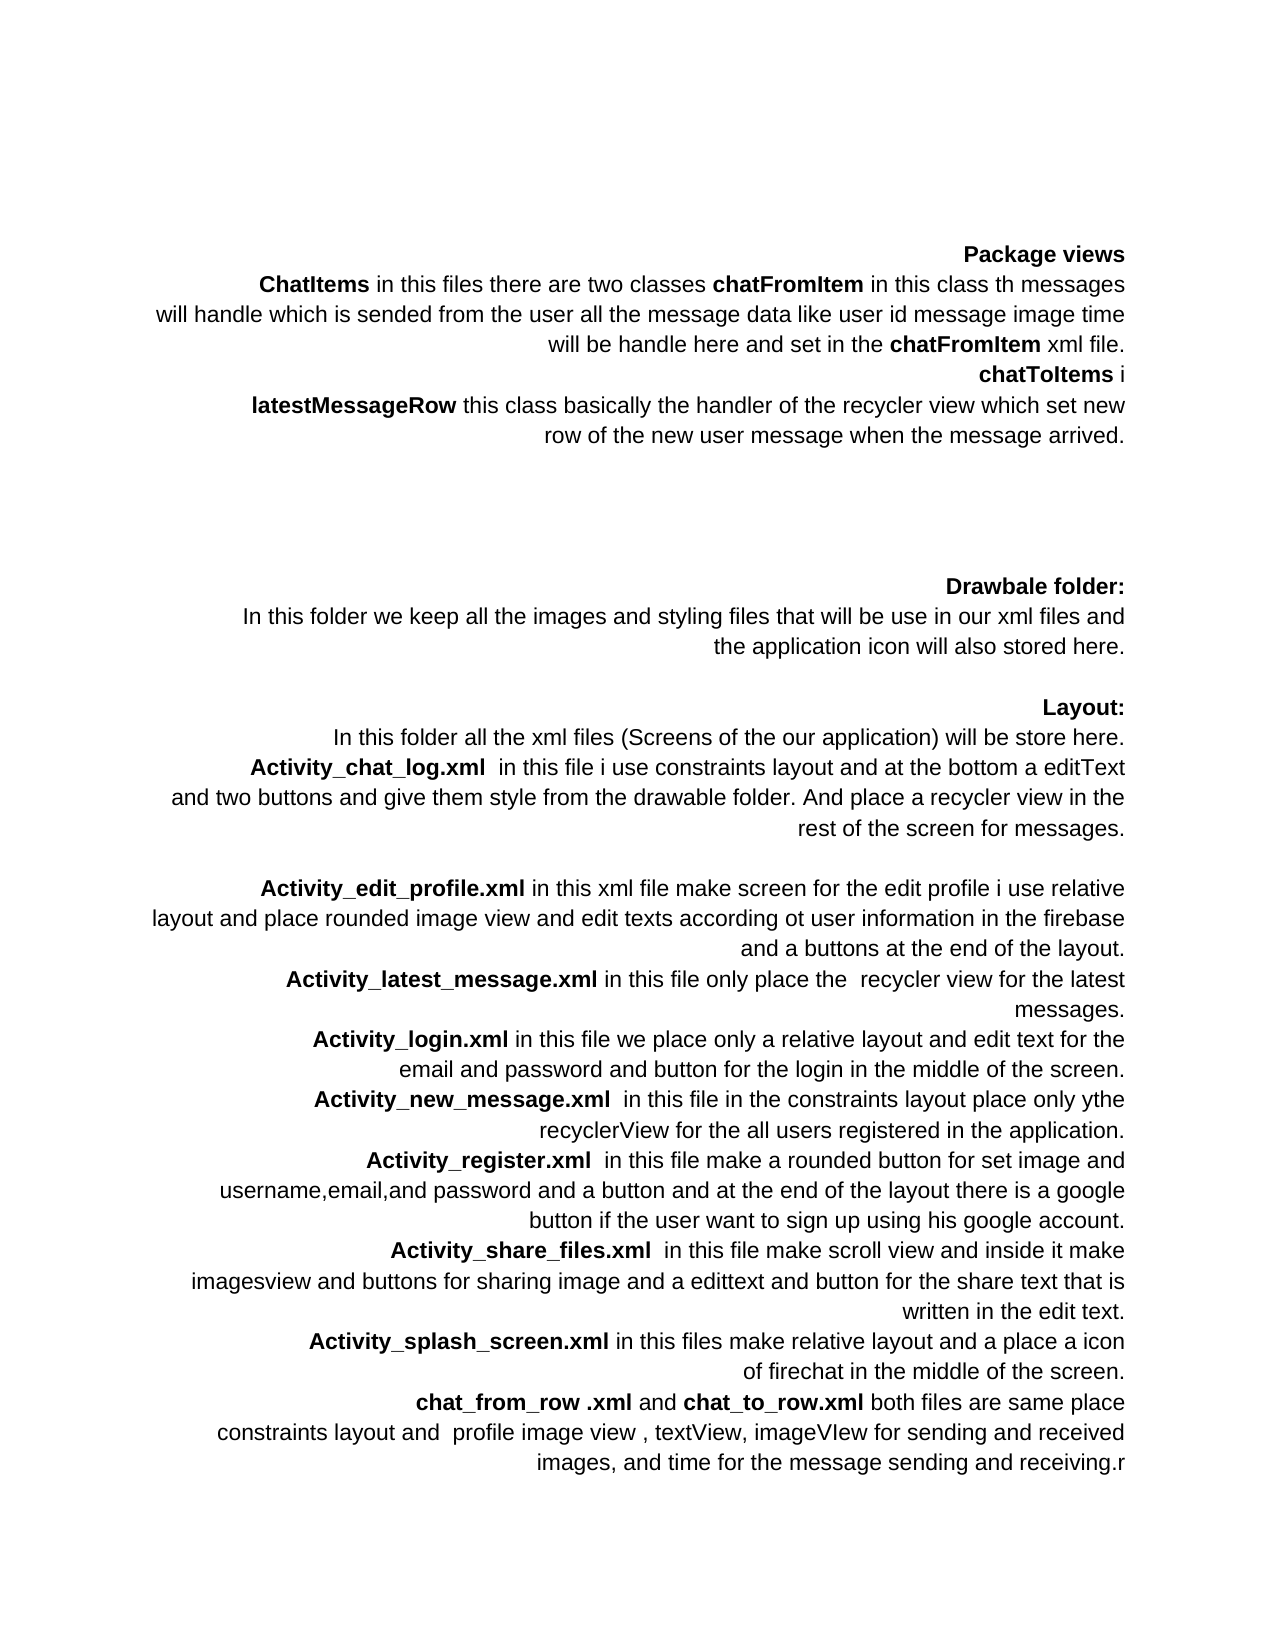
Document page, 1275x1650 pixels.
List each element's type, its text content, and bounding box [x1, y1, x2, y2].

text In this folder all the xml files (Screens of the our application) will be store here. [150, 724, 1125, 750]
text Activity_splash_screen.xml in this files make relative layout and a place a icon of firechat in the middle of the screen. [150, 1328, 1125, 1385]
text Activity_share_files.xml in this file make scroll view and inside it make imagesview and buttons for sharing image and a edittext and button for the share text that is written in the edit text. [150, 1237, 1125, 1324]
text Activity_login.xml in this file we place only a relative layout and edit text for the email and password and button for the login in the middle of the screen. [150, 1026, 1125, 1083]
text chat_from_row .xml and chat_to_row.xml both files are same place constraints layout and profile image view , textView, imageVIew for sending and received images, and time for the message sending and receiving.r [150, 1388, 1125, 1475]
text Activity_latest_message.xml in this file only place the recycler view for the latest messages. [150, 966, 1125, 1022]
text Activity_register.xml in this file make a rounded button for set image and username,email,and password and a button and at the end of the layout there is a google button if the user want to sign up using his google account. [150, 1147, 1125, 1234]
text Activity_edit_profile.xml in this xml file make screen for the edit profile i use relative layout and place rounded image view and edit texts according ot user information in the firebase and a buttons at the end of the layout. [150, 875, 1125, 962]
text In this folder we keep all the images and styling files that will be use in our xml files and the application icon will also stored here. [150, 603, 1125, 660]
text Activity_chat_log.xml in this file i use constraints layout and at the bottom a editText and two buttons and give them style from the drawable folder. And place a recycler view in the rest of the screen for messages. [150, 754, 1125, 841]
text Package views [150, 241, 1125, 267]
text ChatItems in this files there are two classes chatFromItem in this class th messages will handle which is sended from the user all the message data like user id message image time will be handle here and set in the chatFromItem xml file. [150, 271, 1125, 358]
text chatToItems i [150, 361, 1125, 388]
text Drawbale folder: [150, 573, 1125, 599]
text Activity_new_message.xml in this file in the constraints layout place only ythe recyclerView for the all users registered in the application. [150, 1086, 1125, 1143]
text Layout: [150, 694, 1125, 720]
text latestMessageRow this class basically the handler of the recycler view which set new row of the new user message when the message arrived. [150, 392, 1125, 448]
